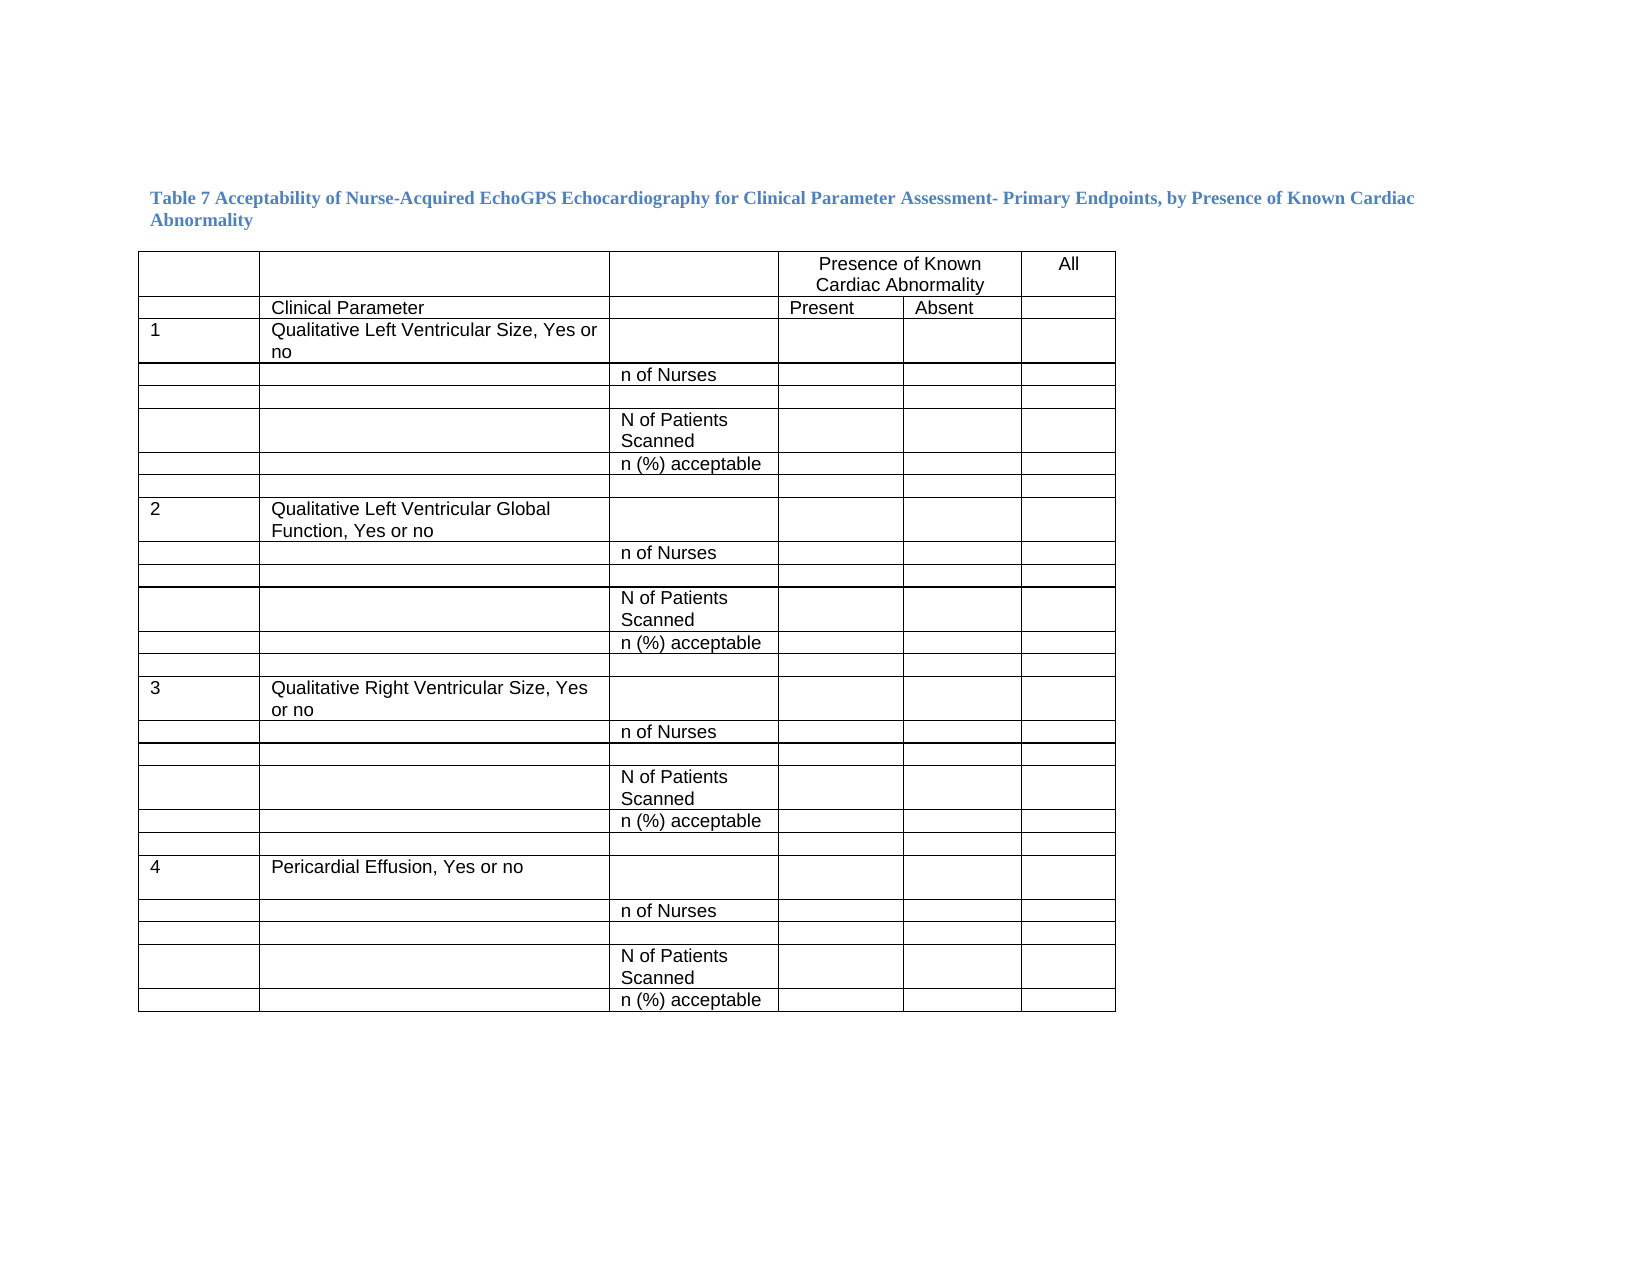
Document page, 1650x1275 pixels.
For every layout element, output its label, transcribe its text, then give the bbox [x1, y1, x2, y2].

table_cell [139, 588, 259, 631]
table_cell [139, 833, 259, 854]
table_cell [904, 900, 1021, 921]
table_cell 4 [139, 856, 259, 899]
table_cell [1022, 922, 1115, 944]
table_cell [260, 766, 609, 809]
table_cell [904, 453, 1021, 474]
table_cell [1022, 386, 1115, 408]
table_cell [139, 453, 259, 474]
table_cell [610, 654, 778, 676]
table_cell n (%) acceptable [610, 632, 778, 653]
table_cell [779, 453, 903, 474]
table_cell [779, 922, 903, 944]
table_cell [904, 810, 1021, 832]
table_cell [139, 565, 259, 586]
table_cell [1022, 900, 1115, 921]
table_cell [779, 856, 903, 899]
table_cell [260, 810, 609, 832]
table_cell [904, 542, 1021, 564]
table_cell [1022, 297, 1115, 318]
table_cell [260, 542, 609, 564]
table_cell Qualitative Left Ventricular Global Function, Yes or no [260, 498, 609, 541]
table_cell [1022, 654, 1115, 676]
table_cell [260, 989, 609, 1011]
table_cell 1 [139, 319, 259, 362]
table_cell [904, 721, 1021, 742]
table_cell [904, 498, 1021, 541]
table_cell Absent [904, 297, 1021, 318]
table_cell [904, 588, 1021, 631]
table_cell [610, 498, 778, 541]
table_cell [139, 364, 259, 385]
table_cell [779, 364, 903, 385]
table_header Presence of Known Cardiac Abnormality [779, 252, 1021, 296]
table_cell [779, 542, 903, 564]
table_cell [1022, 498, 1115, 541]
table_cell [260, 721, 609, 742]
table_cell n of Nurses [610, 364, 778, 385]
table_cell [779, 989, 903, 1011]
table_cell [610, 386, 778, 408]
table_cell [610, 856, 778, 899]
table_cell [1022, 632, 1115, 653]
table_cell [904, 766, 1021, 809]
table_cell [904, 945, 1021, 988]
table_cell [139, 409, 259, 452]
table_cell [779, 721, 903, 742]
table_cell Qualitative Right Ventricular Size, Yes or no [260, 677, 609, 720]
table_cell [260, 922, 609, 944]
table_cell n (%) acceptable [610, 810, 778, 832]
table_cell [904, 632, 1021, 653]
table_cell [1022, 945, 1115, 988]
table_cell [260, 654, 609, 676]
table_cell [1022, 989, 1115, 1011]
table_cell [610, 475, 778, 497]
table_cell n of Nurses [610, 900, 778, 921]
table_cell [260, 945, 609, 988]
table_cell [1022, 453, 1115, 474]
table_cell [610, 565, 778, 586]
table_cell [779, 900, 903, 921]
table_cell [779, 632, 903, 653]
table_cell [139, 386, 259, 408]
table_cell [260, 565, 609, 586]
table_cell [1022, 833, 1115, 854]
table_cell [1022, 856, 1115, 899]
table_cell [779, 498, 903, 541]
table_cell [610, 677, 778, 720]
table_cell [904, 565, 1021, 586]
table_cell [1022, 744, 1115, 765]
table_cell [904, 319, 1021, 362]
table_cell [904, 833, 1021, 854]
table_cell [139, 810, 259, 832]
table_cell [779, 409, 903, 452]
table_cell n of Nurses [610, 542, 778, 564]
table_cell [139, 297, 259, 318]
table_cell [139, 989, 259, 1011]
table_cell [779, 744, 903, 765]
table_cell [1022, 319, 1115, 362]
table_cell [1022, 542, 1115, 564]
table_cell [260, 632, 609, 653]
table_cell [139, 945, 259, 988]
table_cell [1022, 364, 1115, 385]
table_cell N of Patients Scanned [610, 409, 778, 452]
table_header [260, 252, 609, 296]
table_cell [1022, 475, 1115, 497]
table_cell [904, 744, 1021, 765]
table_cell [904, 989, 1021, 1011]
table_cell [904, 364, 1021, 385]
table_cell [139, 744, 259, 765]
table_cell [260, 588, 609, 631]
table_cell [904, 386, 1021, 408]
table_cell [139, 922, 259, 944]
table_cell [779, 810, 903, 832]
table_cell [139, 542, 259, 564]
table_cell [904, 677, 1021, 720]
table_cell [779, 766, 903, 809]
table_cell [1022, 677, 1115, 720]
table_cell 3 [139, 677, 259, 720]
table_header [139, 252, 259, 296]
table_cell n (%) acceptable [610, 453, 778, 474]
table_cell Present [779, 297, 903, 318]
table_header [610, 252, 778, 296]
table_cell [904, 475, 1021, 497]
table_cell [260, 386, 609, 408]
table_cell [260, 833, 609, 854]
table_cell [779, 945, 903, 988]
table_cell [139, 721, 259, 742]
table_cell [1022, 565, 1115, 586]
table_cell [260, 900, 609, 921]
table_cell Pericardial Effusion, Yes or no [260, 856, 609, 899]
table_cell 2 [139, 498, 259, 541]
table_cell [779, 833, 903, 854]
table_cell [610, 319, 778, 362]
table_cell [139, 766, 259, 809]
table_cell [610, 744, 778, 765]
table_cell [1022, 409, 1115, 452]
table_cell N of Patients Scanned [610, 588, 778, 631]
table_cell [610, 297, 778, 318]
table_cell [779, 565, 903, 586]
table_cell [1022, 721, 1115, 742]
table_cell [779, 654, 903, 676]
table_cell [779, 386, 903, 408]
table_cell [904, 922, 1021, 944]
table_header All [1022, 252, 1115, 296]
table_cell [260, 744, 609, 765]
table_cell Clinical Parameter [260, 297, 609, 318]
table_cell n (%) acceptable [610, 989, 778, 1011]
table_cell [260, 364, 609, 385]
table_cell [904, 409, 1021, 452]
table_cell [260, 475, 609, 497]
table_cell [610, 833, 778, 854]
table_cell [260, 453, 609, 474]
table_cell Qualitative Left Ventricular Size, Yes or no [260, 319, 609, 362]
table_cell [139, 900, 259, 921]
table_cell [139, 475, 259, 497]
table_cell [904, 856, 1021, 899]
table_cell [1022, 766, 1115, 809]
table_cell [779, 475, 903, 497]
table_cell [779, 677, 903, 720]
table_cell [139, 654, 259, 676]
table_cell [779, 588, 903, 631]
table_cell n of Nurses [610, 721, 778, 742]
table_cell [1022, 810, 1115, 832]
table_cell [1022, 588, 1115, 631]
table_cell N of Patients Scanned [610, 945, 778, 988]
table_cell N of Patients Scanned [610, 766, 778, 809]
table_cell [260, 409, 609, 452]
table_cell [610, 922, 778, 944]
table_cell [904, 654, 1021, 676]
table_cell [139, 632, 259, 653]
table_cell [779, 319, 903, 362]
